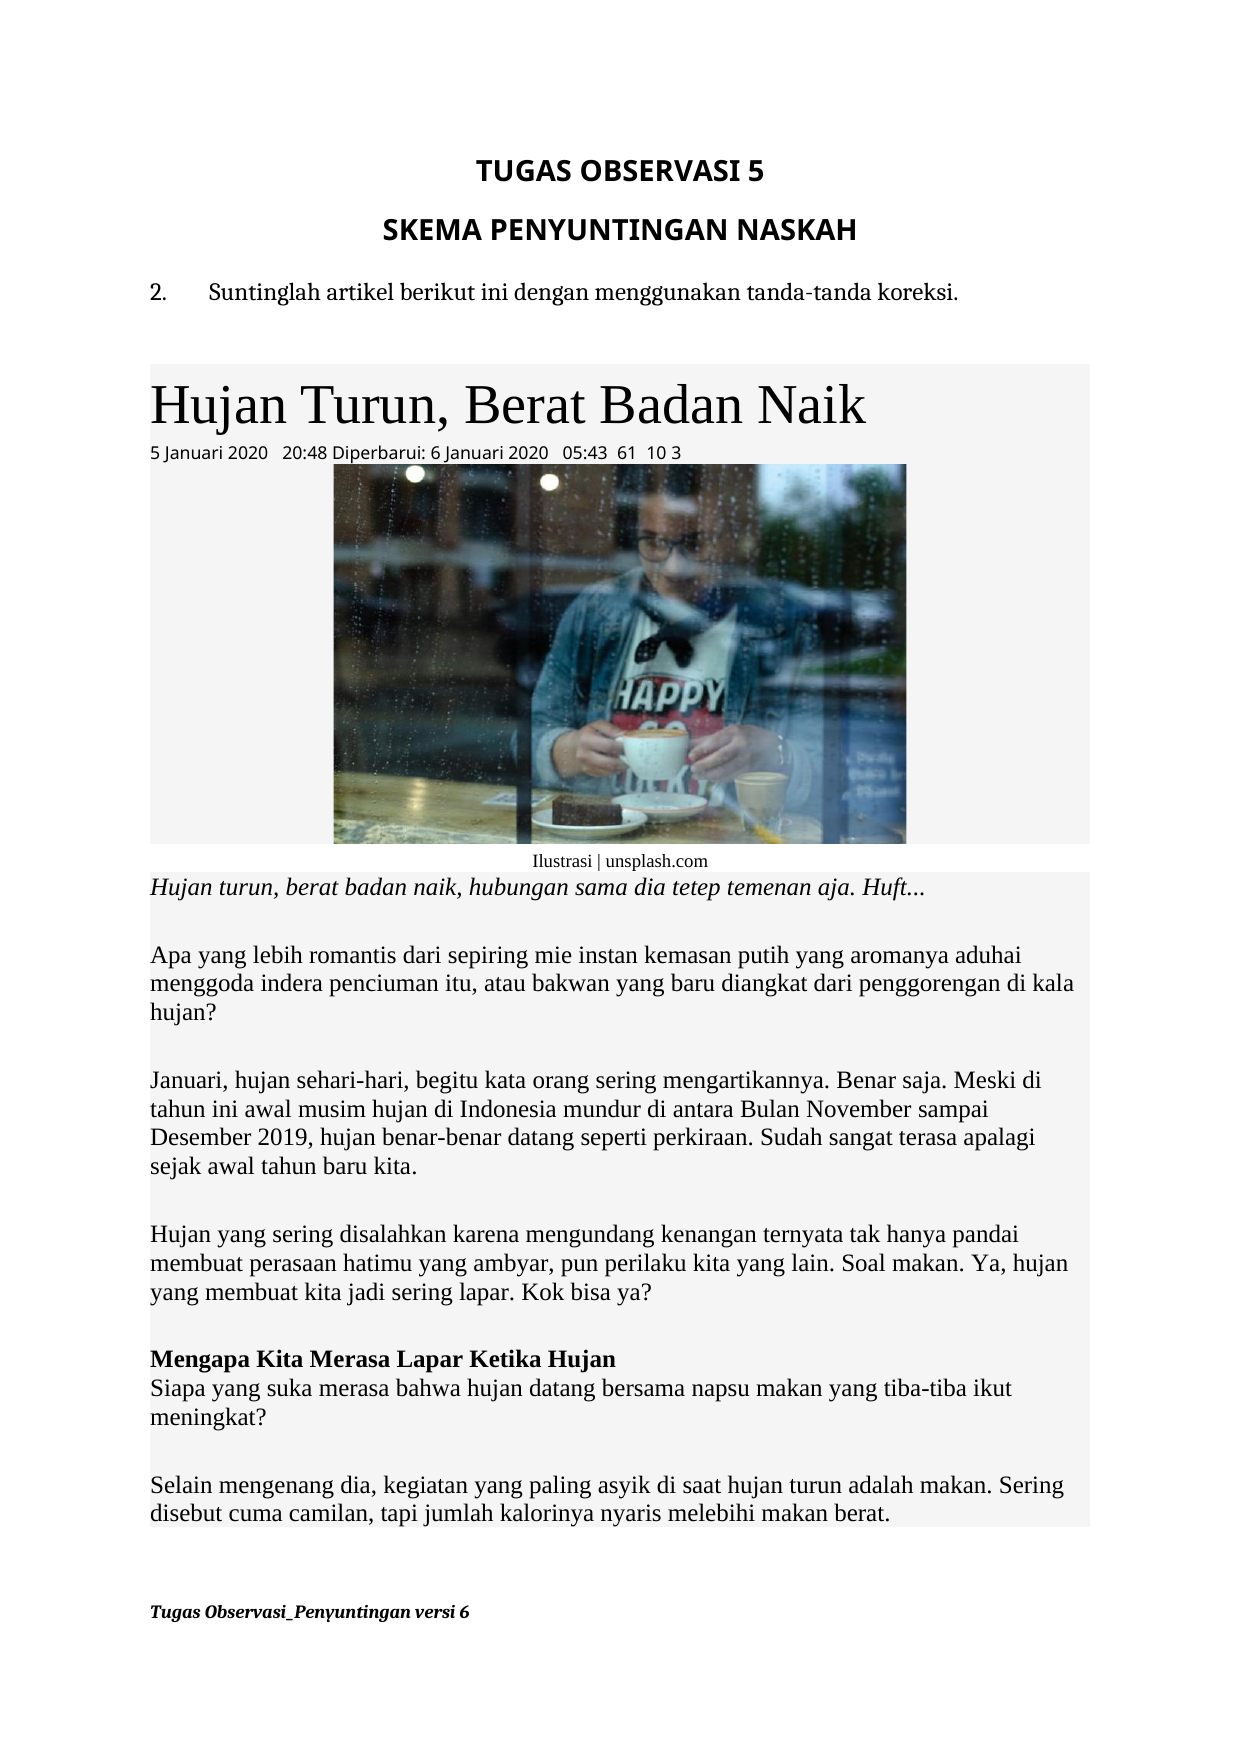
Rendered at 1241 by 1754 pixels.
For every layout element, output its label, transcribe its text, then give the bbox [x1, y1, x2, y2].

text Hujan yang sering disalahkan karena mengundang kenangan ternyata tak hanya pandai membuat perasaan hatimu yang ambyar, pun perilaku kita yang lain. Soal makan. Ya, hujan yang membuat kita jadi sering lapar. Kok bisa ya? [150, 1219, 1090, 1305]
text Ilustrasi | unsplash.com [150, 844, 1090, 872]
text Hujan Turun, Berat Badan Naik [150, 364, 1090, 436]
text Januari, hujan sehari-hari, begitu kata orang sering mengartikannya. Benar saja. Meski di tahun ini awal musim hujan di Indonesia mundur di antara Bulan November sampai Desember 2019, hujan benar-benar datang seperti perkiraan. Sudah sangat terasa apalagi sejak awal tahun baru kita. [150, 1065, 1090, 1180]
text Selain mengenang dia, kegiatan yang paling asyik di saat hujan turun adalah makan. Sering disebut cuma camilan, tapi jumlah kalorinya nyaris melebihi makan berat. [150, 1470, 1090, 1527]
list Suntinglah artikel berikut ini dengan menggunakan tanda-tanda koreksi. [150, 278, 1090, 307]
text SKEMA PENYUNTINGAN NASKAH [150, 209, 1090, 249]
text TUGAS OBSERVASI 5 [150, 150, 1090, 190]
text Mengapa Kita Merasa Lapar Ketika Hujan Siapa yang suka merasa bahwa hujan datang bersama napsu makan yang tiba-tiba ikut meningkat? [150, 1344, 1090, 1431]
text Apa yang lebih romantis dari sepiring mie instan kemasan putih yang aromanya aduhai menggoda indera penciuman itu, atau bakwan yang baru diangkat dari penggorengan di kala hujan? [150, 940, 1090, 1026]
picture [333, 464, 907, 844]
text Hujan turun, berat badan naik, hubungan sama dia tetep temenan aja. Huft... [150, 872, 1090, 901]
text 5 Januari 2020 20:48 Diperbarui: 6 Januari 2020 05:43 61 10 3 [150, 436, 1090, 464]
